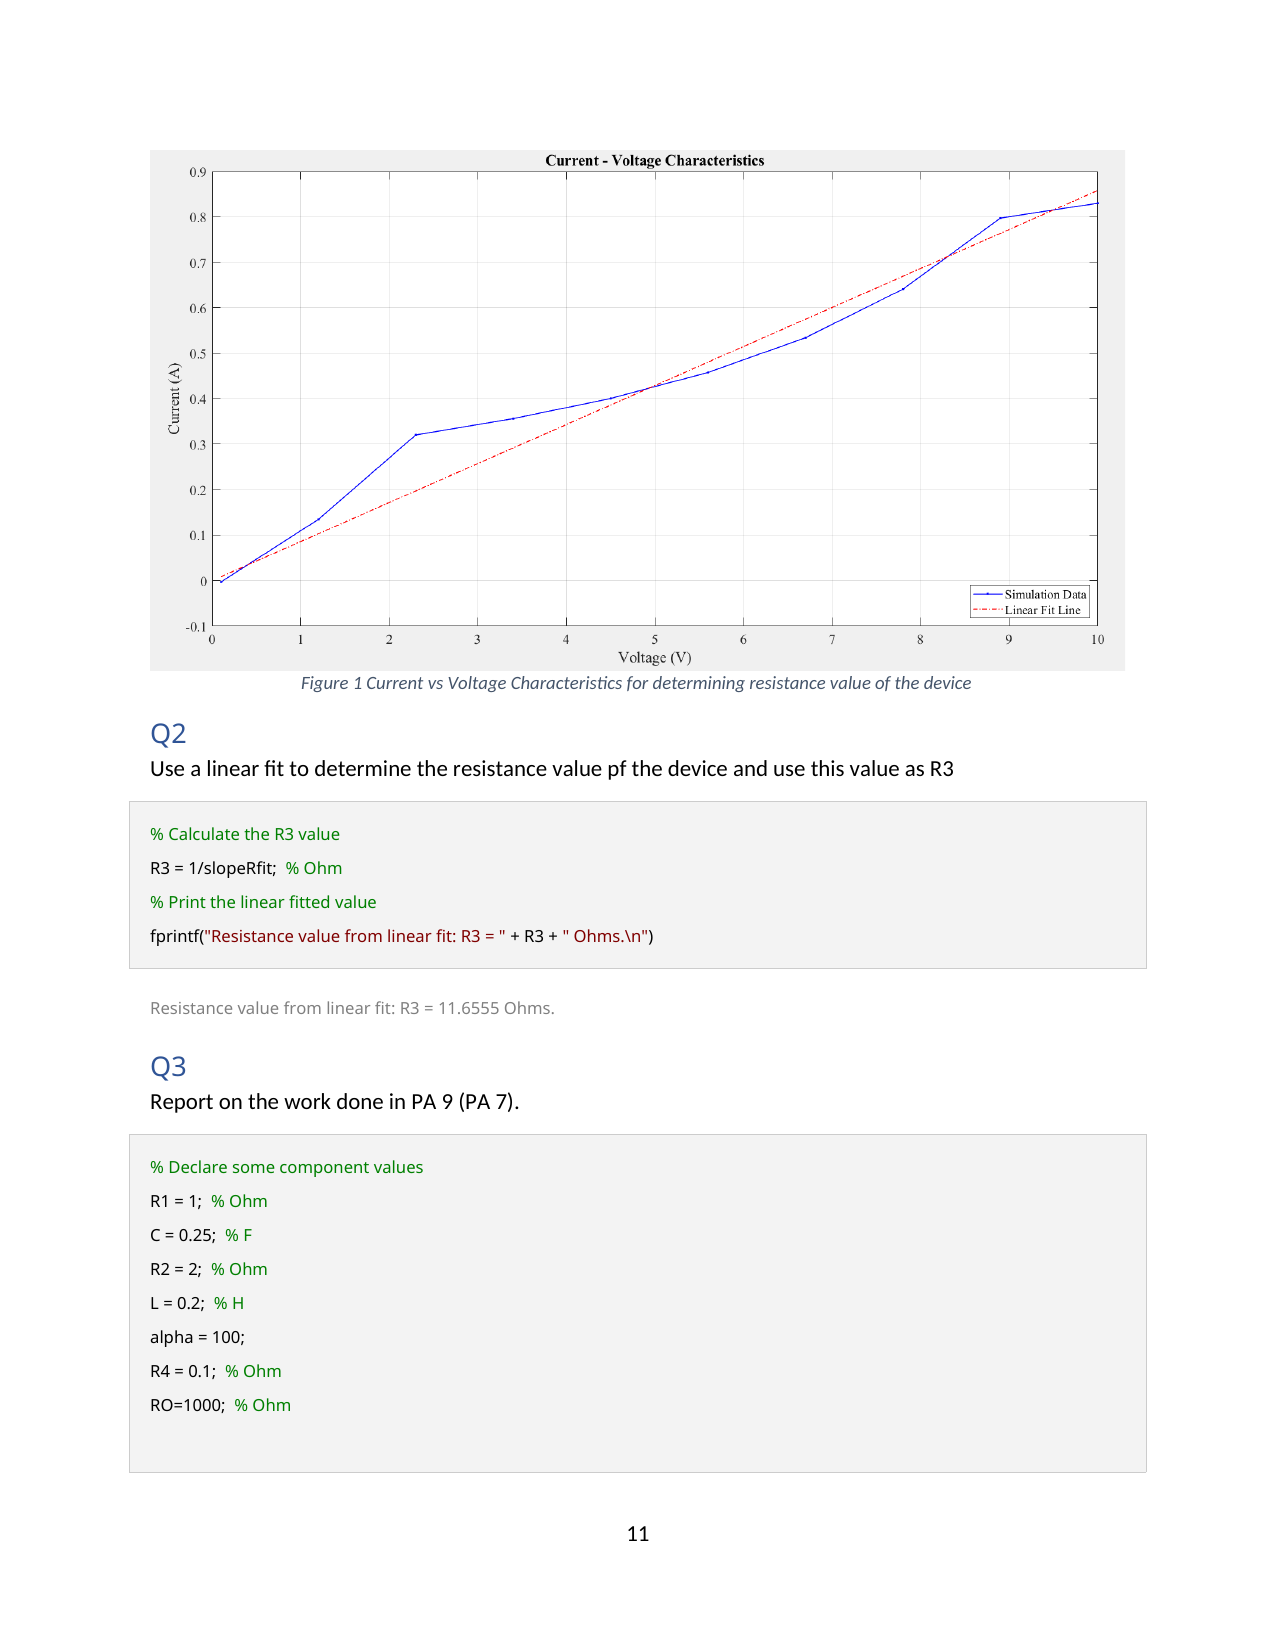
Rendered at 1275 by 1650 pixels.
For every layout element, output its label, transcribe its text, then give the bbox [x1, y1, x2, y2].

text Report on the work done in PA 9 (PA 7). [150, 1087, 1125, 1115]
text Figure 1 Current vs Voltage Characteristics for determining resistance value of the device [150, 671, 1125, 694]
text % Calculate the R3 value R3 = 1/slopeRfit; % Ohm % Print the linear fitted value fprintf("Resistance value from linear fit: R3 = " + R3 + " Ohms.\n") [130, 802, 1146, 968]
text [130, 1135, 1146, 1472]
subtitle Q3 [150, 1048, 1125, 1084]
text Use a linear fit to determine the resistance value pf the device and use this value as R3 [150, 754, 1125, 782]
text Resistance value from linear fit: R3 = 11.6555 Ohms. [150, 997, 1125, 1019]
subtitle Q2 [150, 714, 1125, 751]
picture [150, 150, 1125, 671]
